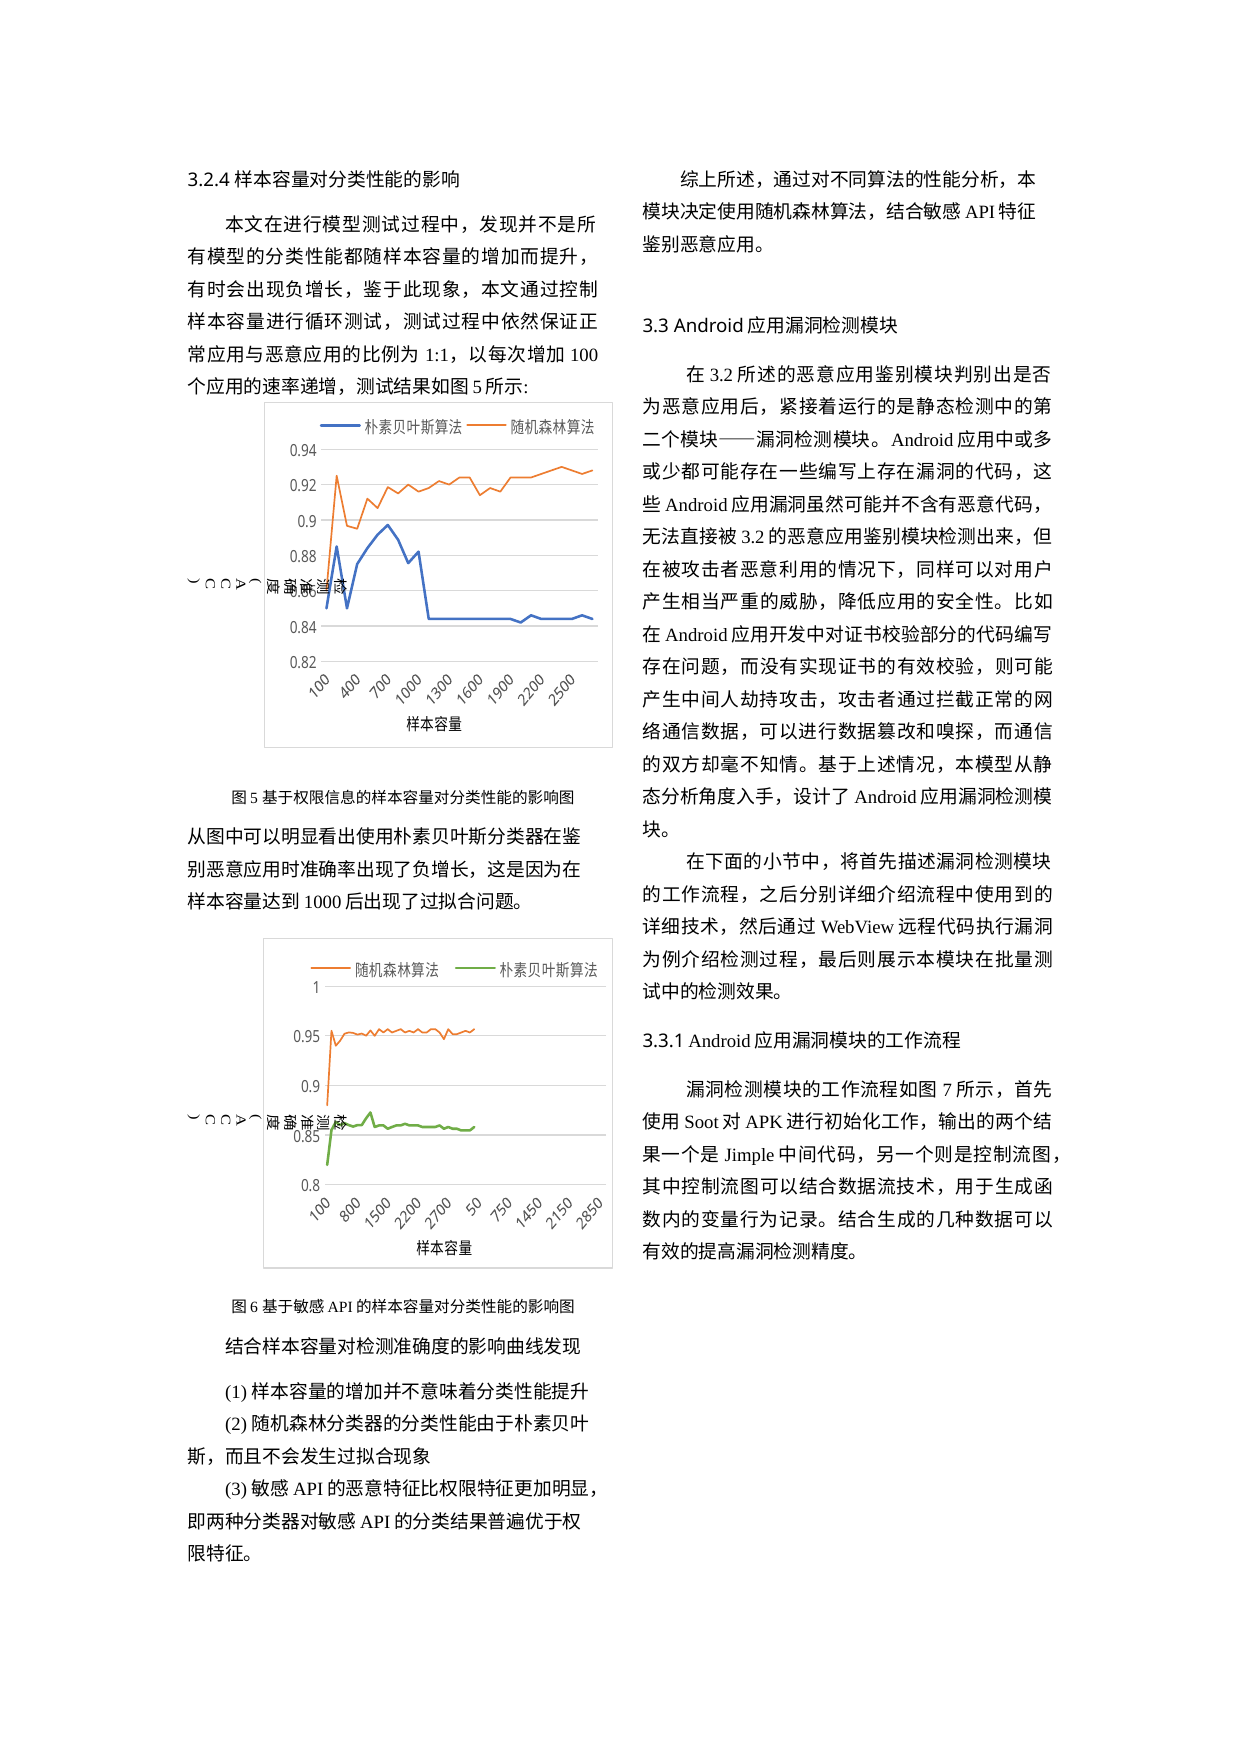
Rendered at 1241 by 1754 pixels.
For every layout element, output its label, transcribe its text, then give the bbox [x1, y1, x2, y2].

text (1) 样本容量的增加并不意味着分类性能提升 [225, 1374, 598, 1406]
text (3) 敏感API的恶意特征比权限特征更加明显，即两种分类器对敏感API的分类结果普遍优于权限特征。 [187, 1471, 598, 1569]
text 3.3 Android应用漏洞检测模块 [642, 308, 1053, 341]
text 漏洞检测模块的工作流程如图7所示，首先使用Soot对APK进行初始化工作，输出的两个结果一个是Jimple中间代码，另一个则是控制流图，其中控制流图可以结合数据流技术，用于生成函数内的变量行为记录。结合生成的几种数据可以有效的提高漏洞检测精度。 [642, 1072, 1053, 1267]
text 在下面的小节中，将首先描述漏洞检测模块的工作流程，之后分别详细介绍流程中使用到的详细技术，然后通过WebView远程代码执行漏洞为例介绍检测过程，最后则展示本模块在批量测试中的检测效果。 [642, 844, 1053, 1007]
text 结合样本容量对检测准确度的影响曲线发现 [225, 1329, 598, 1361]
text 从图中可以明显看出使用朴素贝叶斯分类器在鉴别恶意应用时准确率出现了负增长，这是因为在样本容量达到1000后出现了过拟合问题。 [187, 819, 598, 917]
text 综上所述，通过对不同算法的性能分析，本模块决定使用随机森林算法，结合敏感API特征鉴别恶意应用。 [642, 162, 1053, 259]
text 3.3.1 Android应用漏洞模块的工作流程 [642, 1023, 1053, 1056]
text 3.2.4 样本容量对分类性能的影响 [187, 162, 598, 194]
text 图5 基于权限信息的样本容量对分类性能的影响图 [187, 780, 598, 813]
text 本文在进行模型测试过程中，发现并不是所有模型的分类性能都随样本容量的增加而提升，有时会出现负增长，鉴于此现象，本文通过控制样本容量进行循环测试，测试过程中依然保证正常应用与恶意应用的比例为1:1，以每次增加100个应用的速率递增，测试结果如图5所示: [187, 207, 598, 402]
text (2) 随机森林分类器的分类性能由于朴素贝叶斯，而且不会发生过拟合现象 [187, 1406, 598, 1471]
text 图6 基于敏感API的样本容量对分类性能的影响图 [187, 1290, 598, 1322]
text 在3.2所述的恶意应用鉴别模块判别出是否为恶意应用后，紧接着运行的是静态检测中的第二个模块——漏洞检测模块。Android应用中或多或少都可能存在一些编写上存在漏洞的代码，这些Android应用漏洞虽然可能并不含有恶意代码，无法直接被3.2的恶意应用鉴别模块检测出来，但在被攻击者恶意利用的情况下，同样可以对用户产生相当严重的威胁，降低应用的安全性。比如在Android应用开发中对证书校验部分的代码编写存在问题，而没有实现证书的有效校验，则可能产生中间人劫持攻击，攻击者通过拦截正常的网络通信数据，可以进行数据篡改和嗅探，而通信的双方却毫不知情。基于上述情况，本模型从静态分析角度入手，设计了Android应用漏洞检测模块。 [642, 357, 1053, 844]
